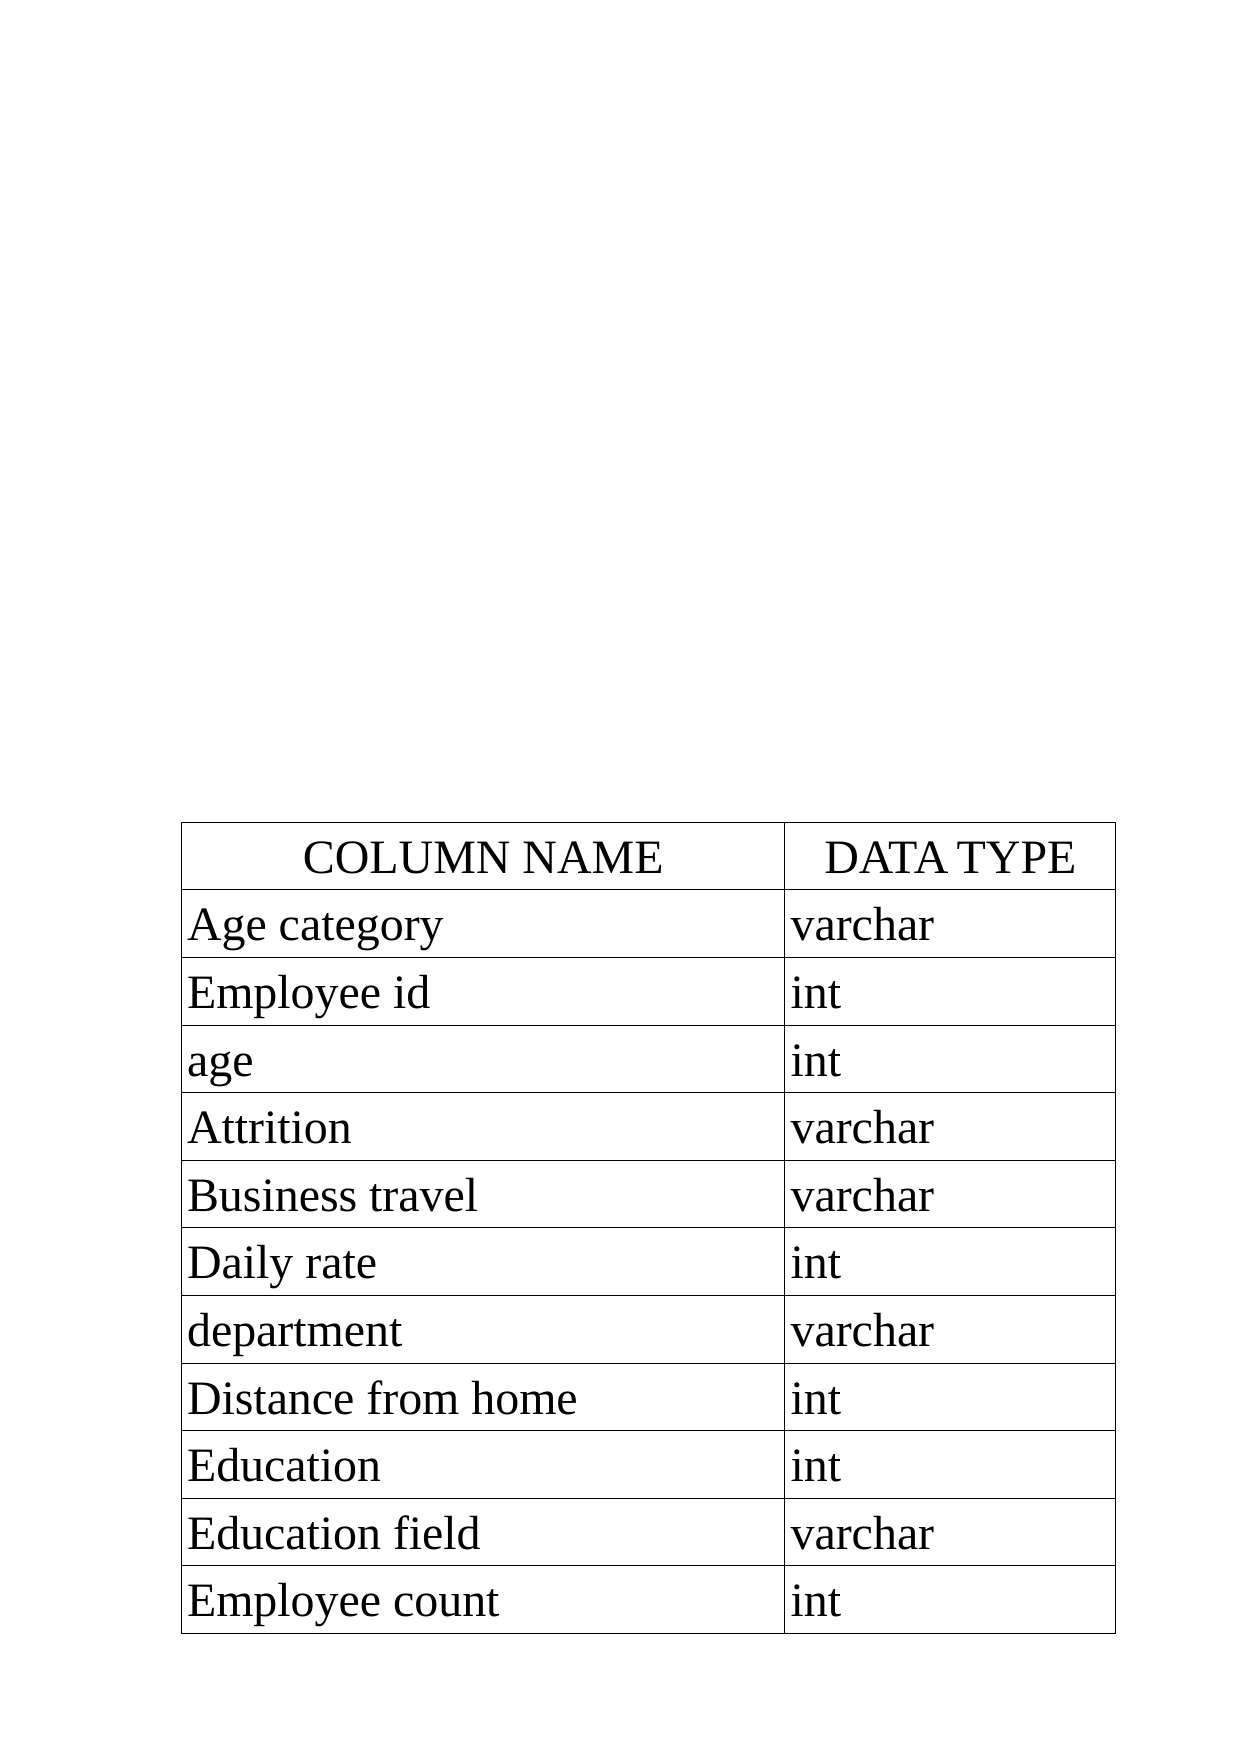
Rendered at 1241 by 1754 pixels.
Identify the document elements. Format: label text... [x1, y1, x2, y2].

table_cell department [182, 1296, 784, 1362]
table_cell int [785, 958, 1115, 1024]
table_cell int [785, 1228, 1115, 1295]
table_cell varchar [785, 1296, 1115, 1362]
table_cell Employee count [182, 1566, 784, 1633]
table_cell Age category [182, 890, 784, 957]
table_cell int [785, 1026, 1115, 1092]
table_cell int [785, 1431, 1115, 1498]
table_cell int [785, 1566, 1115, 1633]
table_cell varchar [785, 1499, 1115, 1565]
table_cell age [182, 1026, 784, 1092]
table_cell Education field [182, 1499, 784, 1565]
table_cell varchar [785, 1161, 1115, 1227]
table_cell varchar [785, 890, 1115, 957]
table_cell Business travel [182, 1161, 784, 1227]
table_cell Daily rate [182, 1228, 784, 1295]
table_cell Employee id [182, 958, 784, 1024]
table_cell Education [182, 1431, 784, 1498]
table_cell Distance from home [182, 1364, 784, 1430]
table_header DATA TYPE [785, 823, 1115, 889]
table_header COLUMN NAME [182, 823, 784, 889]
table_cell int [785, 1364, 1115, 1430]
table_cell Attrition [182, 1093, 784, 1160]
table_cell varchar [785, 1093, 1115, 1160]
